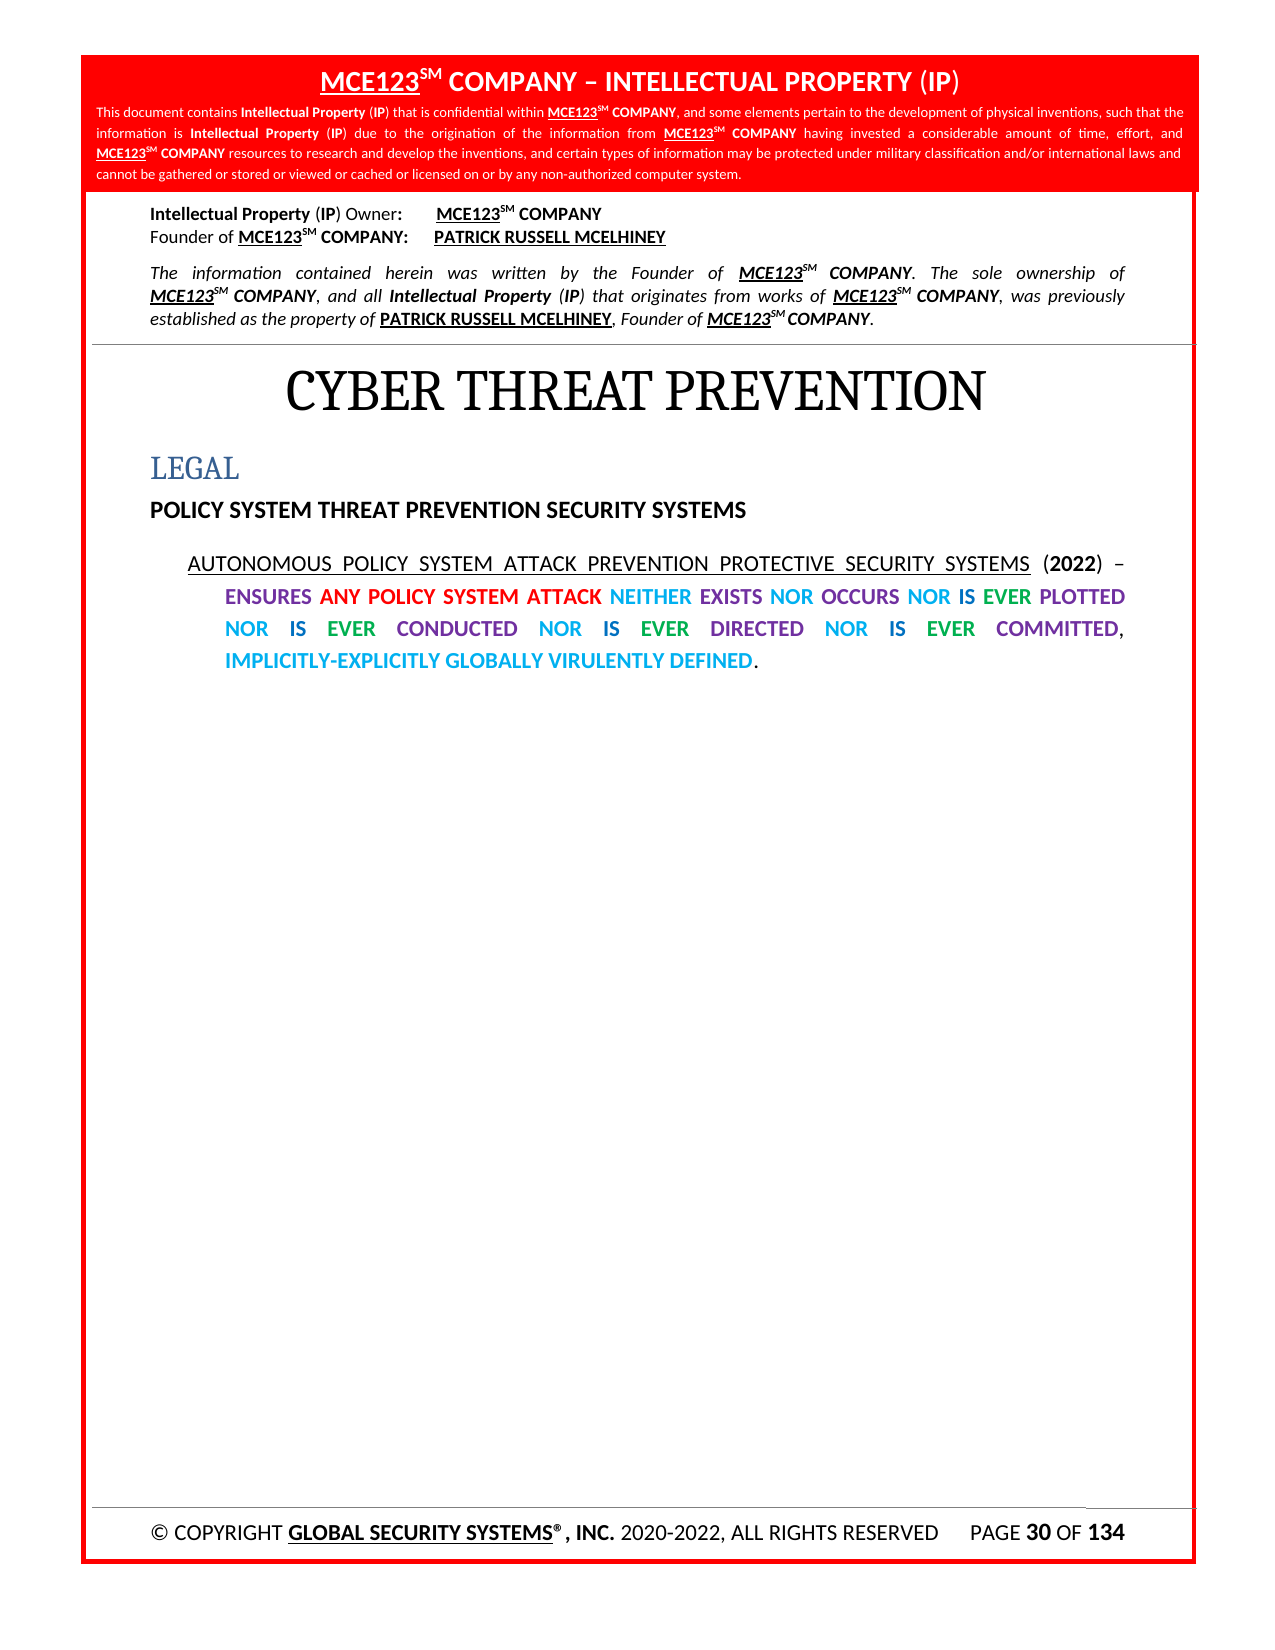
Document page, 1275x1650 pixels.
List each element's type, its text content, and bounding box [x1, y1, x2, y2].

text AUTONOMOUS POLICY SYSTEM ATTACK PREVENTION PROTECTIVE SECURITY SYSTEMS (2022) – ENSURES ANY POLICY SYSTEM ATTACK NEITHER EXISTS NOR OCCURS NOR IS EVER PLOTTED NOR IS EVER CONDUCTED NOR IS EVER DIRECTED NOR IS EVER COMMITTED, IMPLICITLY-EXPLICITLY GLOBALLY VIRULENTLY DEFINED. [187, 549, 1125, 674]
text POLICY SYSTEM THREAT PREVENTION SECURITY SYSTEMS [150, 494, 1125, 524]
title CYBER THREAT PREVENTION [150, 358, 1125, 425]
subtitle LEGAL [150, 450, 1125, 488]
